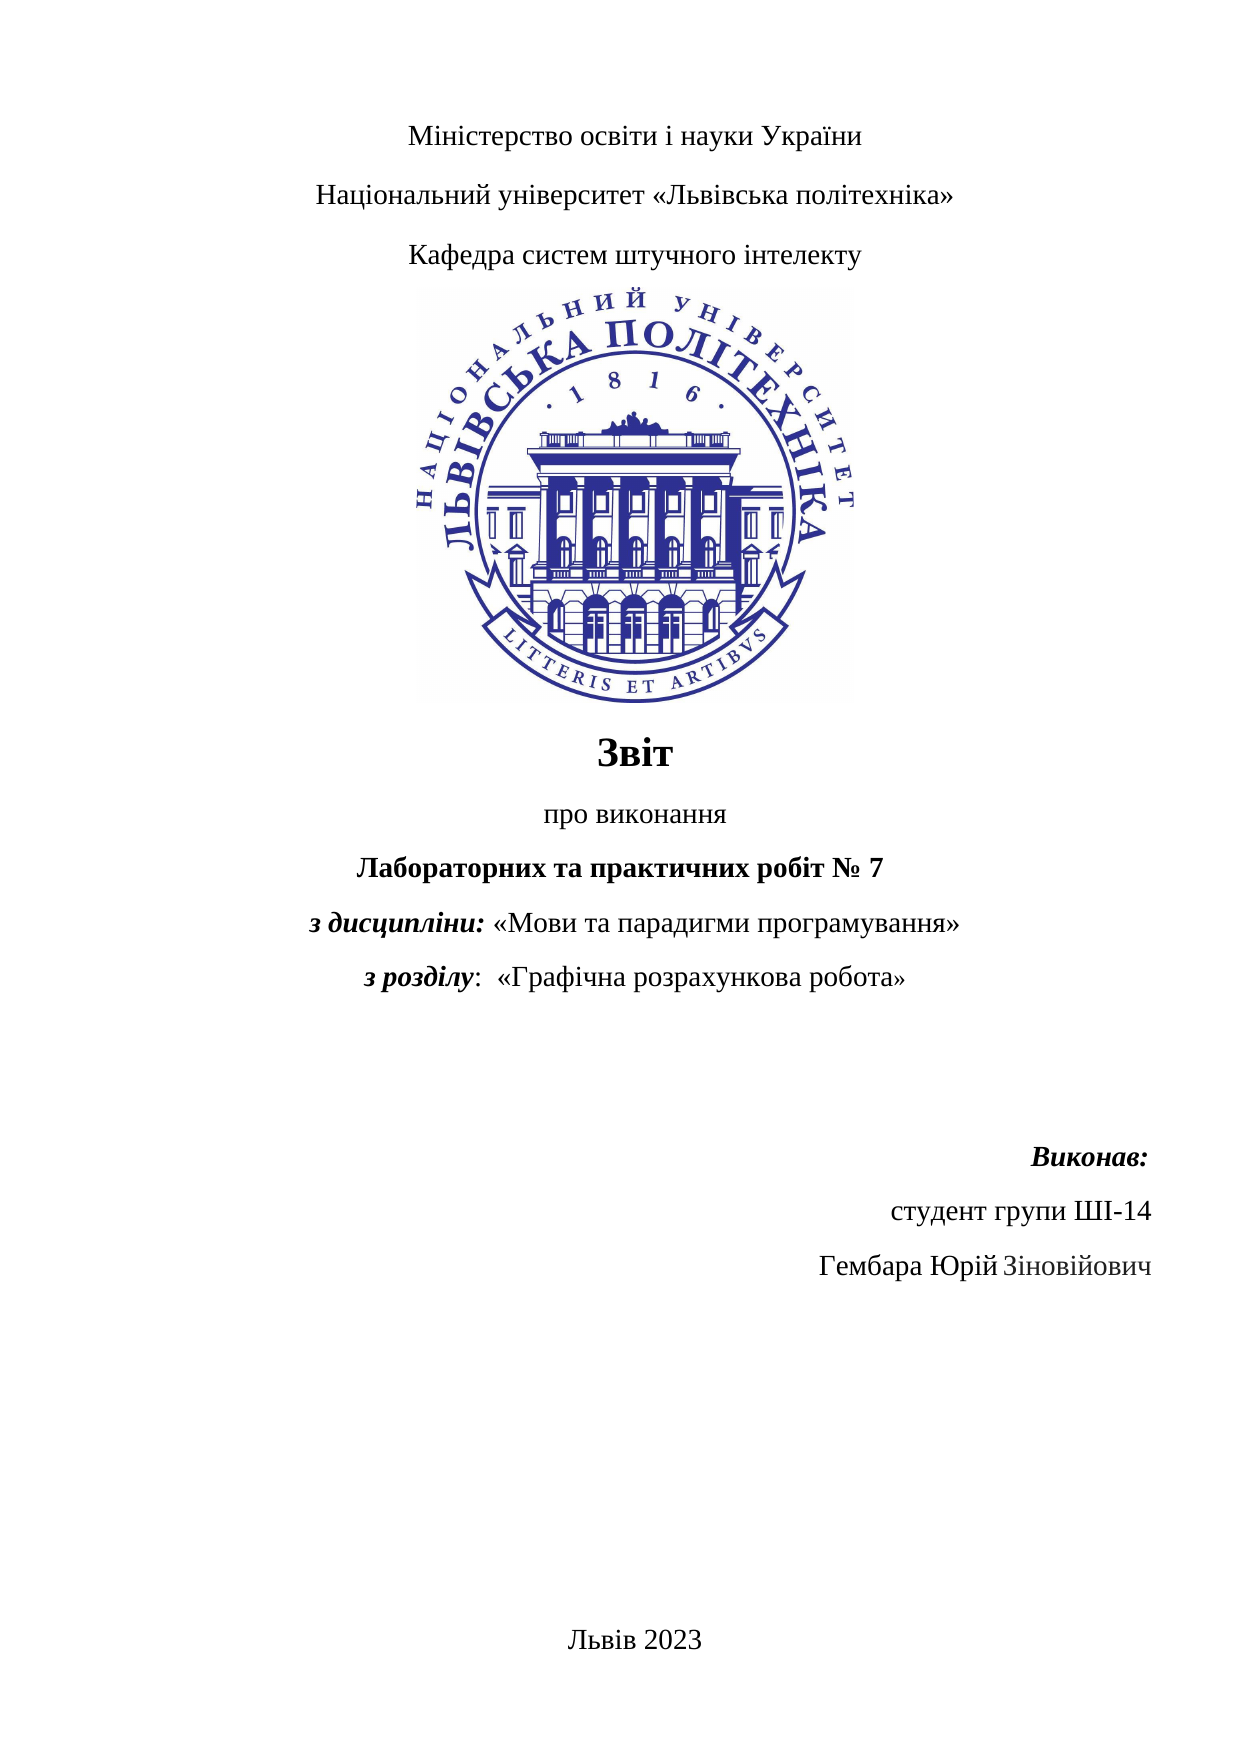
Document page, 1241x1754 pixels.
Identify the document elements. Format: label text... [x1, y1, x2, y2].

text Звіт [118, 727, 1152, 775]
text Виконав: [118, 1139, 1152, 1173]
picture [416, 287, 854, 703]
text з розділу: «Графічна розрахункова робота» [118, 959, 1152, 993]
text студент групи ШІ-14 [118, 1193, 1152, 1227]
text Гембара Юрій Зіновійович [118, 1248, 1003, 1281]
text з дисципліни: «Мови та парадигми програмування» [118, 905, 1152, 938]
text Кафедра систем штучного інтелекту [118, 237, 1152, 270]
text про виконання [118, 796, 1152, 829]
text Лабораторних та практичних робіт № 7 [118, 850, 1152, 884]
text Міністерство освіти і науки України [118, 118, 1152, 152]
text Національний університет «Львівська політехніка» [118, 177, 1152, 211]
